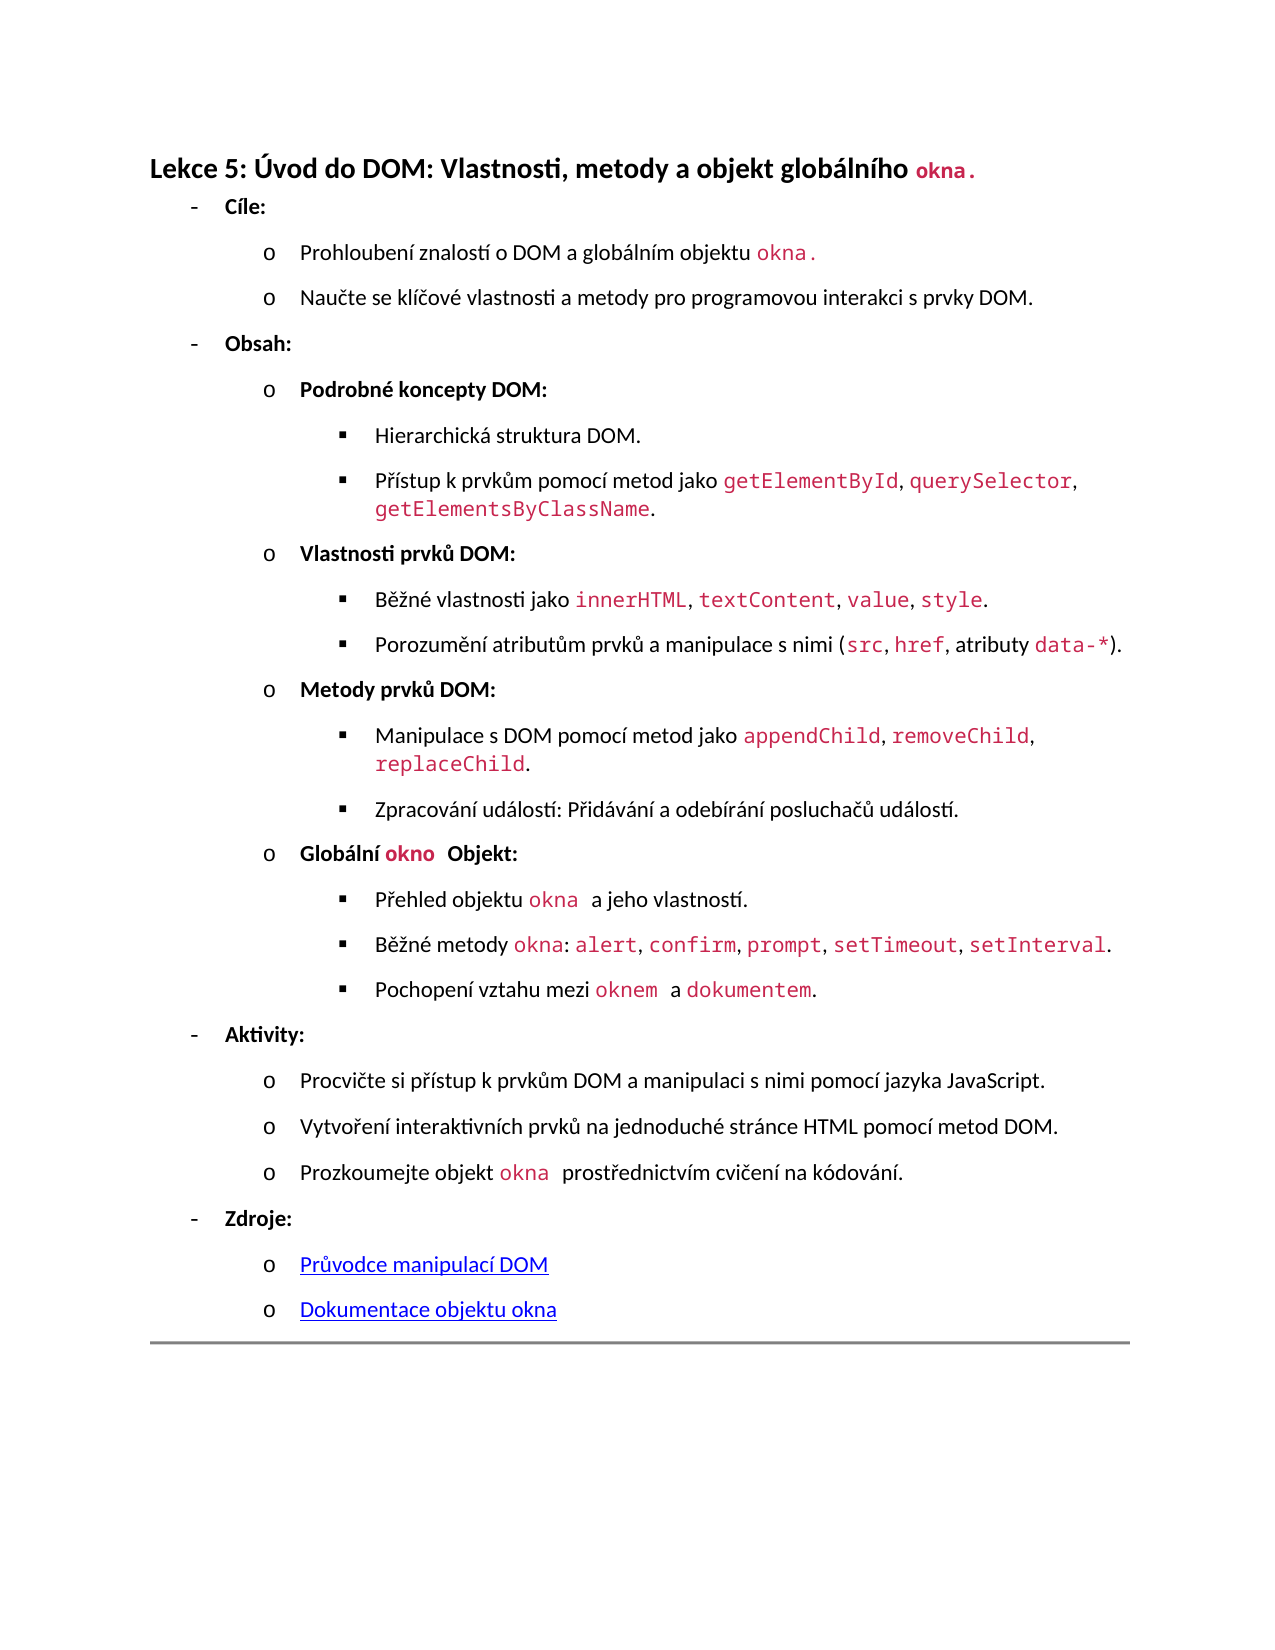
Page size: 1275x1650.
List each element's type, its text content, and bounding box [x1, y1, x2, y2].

list Manipulace s DOM pomocí metod jako appendChild, removeChild, replaceChild. [337, 721, 1125, 778]
list Zpracování událostí: Přidávání a odebírání posluchačů událostí. [337, 795, 1125, 823]
list Přehled objektu okna a jeho vlastností. [337, 885, 1125, 914]
list Běžné vlastnosti jako innerHTML, textContent, value, style. [337, 585, 1125, 613]
list Metody prvků DOM: [262, 675, 1125, 704]
list Procvičte si přístup k prvkům DOM a manipulaci s nimi pomocí jazyka JavaScript. [262, 1066, 1125, 1096]
list Vlastnosti prvků DOM: [262, 539, 1125, 568]
list Průvodce manipulací DOM [262, 1250, 1125, 1279]
list Obsah: [187, 329, 1125, 358]
list Aktivity: [187, 1021, 1125, 1050]
list Naučte se klíčové vlastnosti a metody pro programovou interakci s prvky DOM. [262, 283, 1125, 313]
subtitle Lekce 5: Úvod do DOM: Vlastnosti, metody a objekt globálního okna. [150, 150, 1125, 186]
list Zdroje: [187, 1204, 1125, 1233]
list Přístup k prvkům pomocí metod jako getElementById, querySelector, getElementsByClassName. [337, 466, 1125, 523]
list Cíle: [187, 192, 1125, 221]
list Porozumění atributům prvků a manipulace s nimi (src, href, atributy data-*). [337, 630, 1125, 659]
list Pochopení vztahu mezi oknem a dokumentem. [337, 975, 1125, 1004]
list Dokumentace objektu okna [262, 1296, 1125, 1325]
list Podrobné koncepty DOM: [262, 375, 1125, 404]
list Běžné metody okna: alert, confirm, prompt, setTimeout, setInterval. [337, 930, 1125, 959]
list Prozkoumejte objekt okna prostřednictvím cvičení na kódování. [262, 1158, 1125, 1187]
list Vytvoření interaktivních prvků na jednoduché stránce HTML pomocí metod DOM. [262, 1112, 1125, 1141]
list Globální okno Objekt: [262, 839, 1125, 868]
list Prohloubení znalostí o DOM a globálním objektu okna. [262, 238, 1125, 267]
list Hierarchická struktura DOM. [337, 421, 1125, 449]
